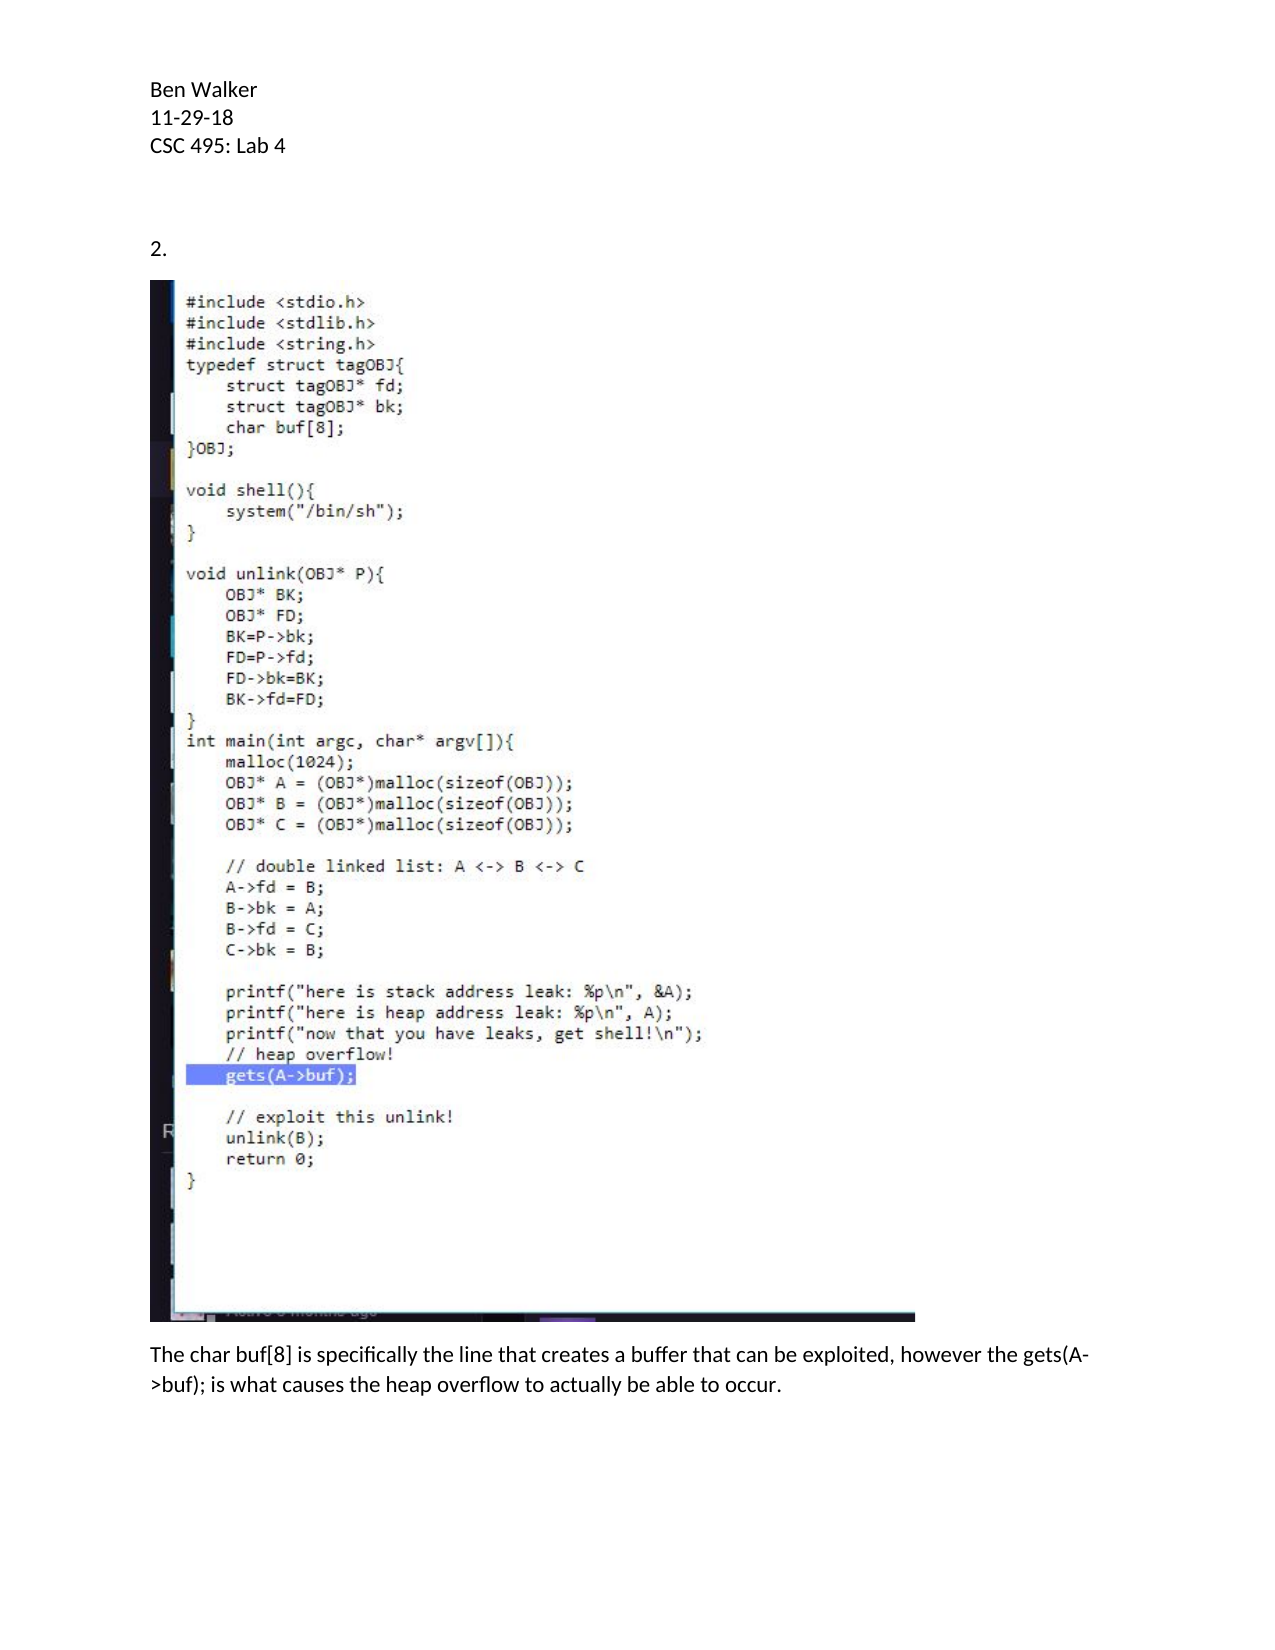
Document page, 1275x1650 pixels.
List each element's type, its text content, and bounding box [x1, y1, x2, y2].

picture [150, 280, 916, 1322]
text The char buf[8] is specifically the line that creates a buffer that can be exploited, however the gets(A->buf); is what causes the heap overflow to actually be able to occur. [150, 1340, 1125, 1398]
text 2. [150, 234, 1125, 262]
